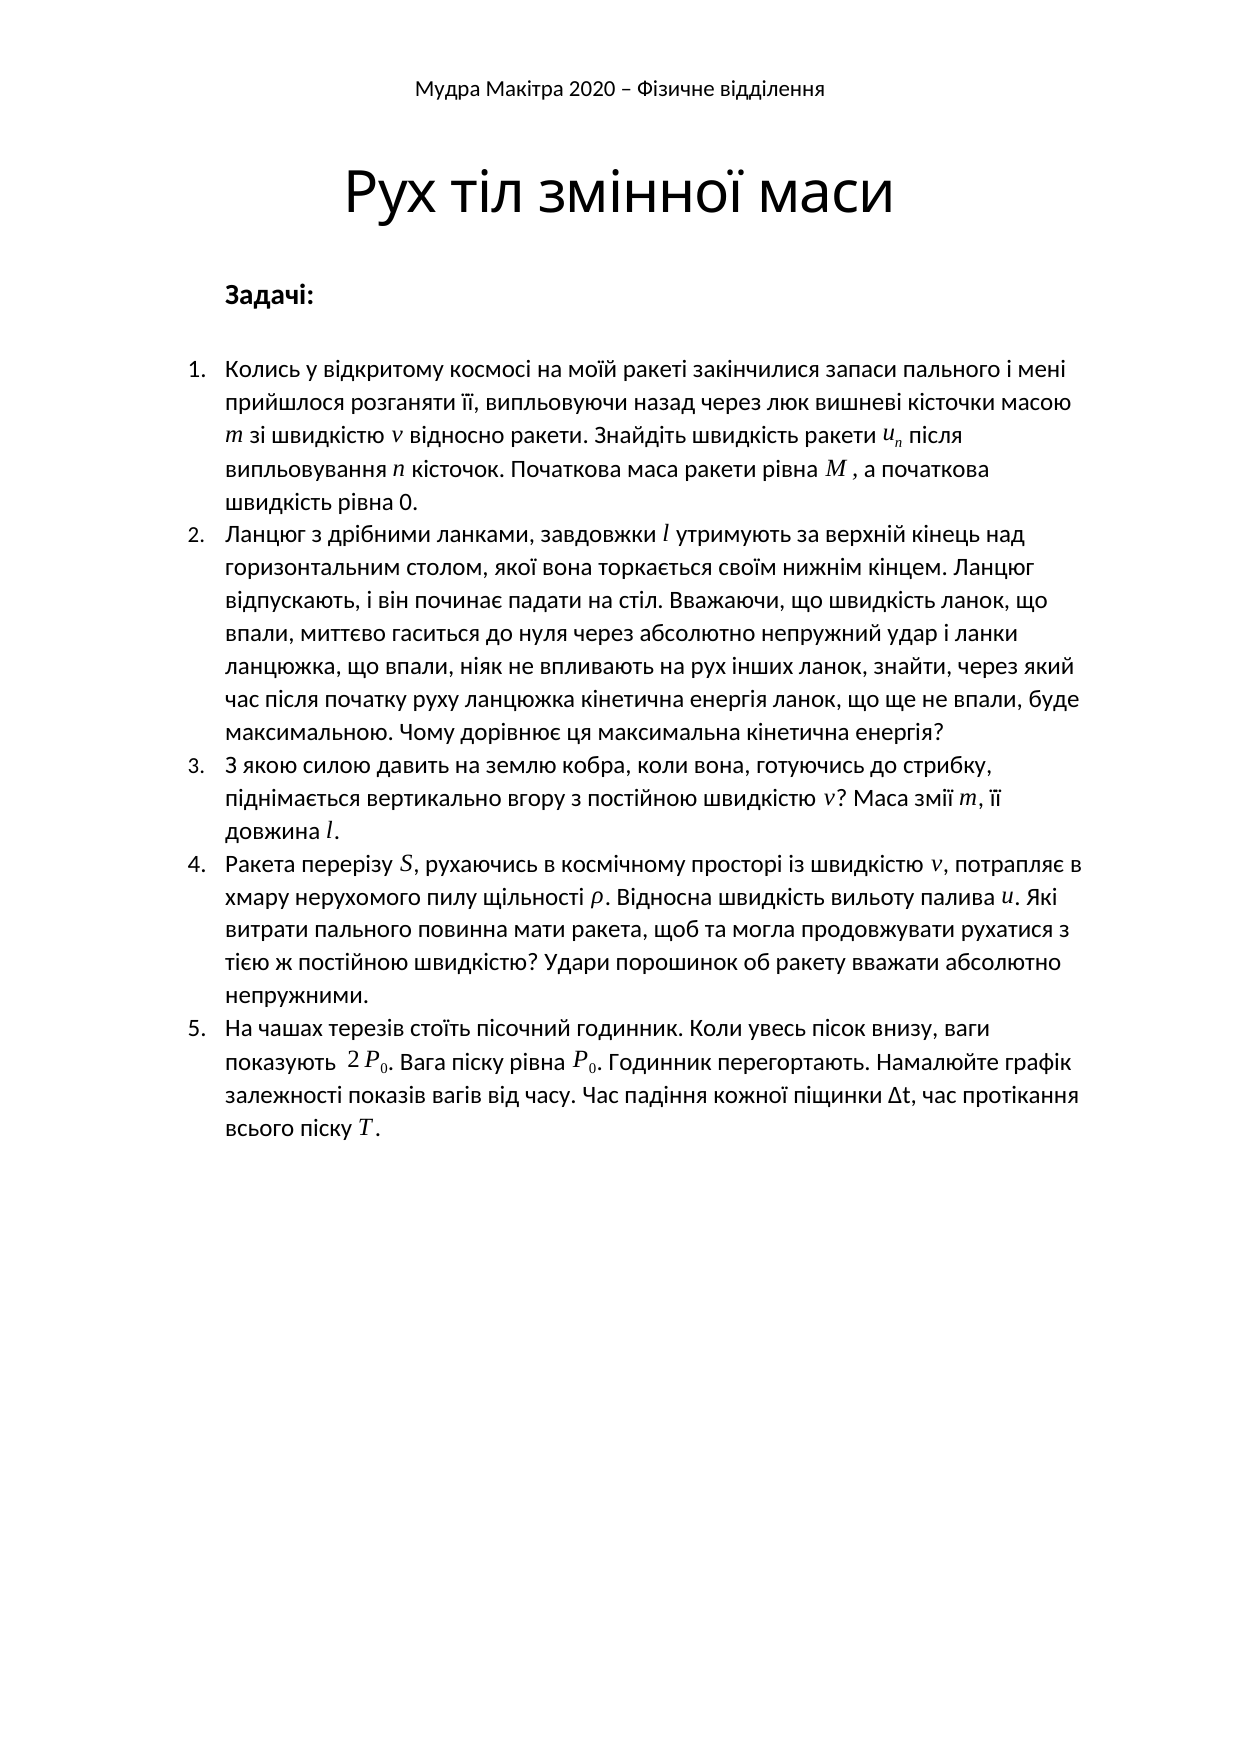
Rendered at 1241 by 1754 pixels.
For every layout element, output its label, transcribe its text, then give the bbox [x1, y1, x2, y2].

list Колись у відкритому космосі на моїй ракеті закінчилися запаси пального і мені прийшлося розганяти її, випльовуючи назад через люк вишневі кісточки масою зі швидкістю відносно ракети. Знайдіть швидкість ракети після випльовування кісточок. Початкова маса ракети рівна а початкова швидкість рівна 0. [187, 353, 1090, 516]
list Задачі: [225, 276, 1090, 312]
list З якою силою давить на землю кобра, коли вона, готуючись до стрибку, піднімається вертикально вгору з постійною швидкістю ? Маса змії , її довжина . [187, 749, 1090, 845]
list На чашах терезів стоїть пісочний годинник. Коли увесь пісок внизу, ваги показують . Вага піску рівна . Годинник перегортають. Намалюйте графік залежності показів вагів від часу. Час падіння кожної піщинки ∆t, час протікання всього піску . [187, 1012, 1090, 1142]
list Ракета перерізу , рухаючись в космічному просторі із швидкістю , потрапляє в хмару нерухомого пилу щільності . Відносна швидкість вильоту палива . Які витрати пального повинна мати ракета, щоб та могла продовжувати рухатися з тією ж постійною швидкістю? Удари порошинок об ракету вважати абсолютно непружними. [187, 848, 1090, 1010]
list Ланцюг з дрібними ланками, завдовжки утримують за верхній кінець над горизонтальним столом, якої вона торкається своїм нижнім кінцем. Ланцюг відпускають, і він починає падати на стіл. Вважаючи, що швидкість ланок, що впали, миттєво гаситься до нуля через абсолютно непружний удар і ланки ланцюжка, що впали, ніяк не впливають на рух інших ланок, знайти, через який час після початку руху ланцюжка кінетична енергія ланок, що ще не впали, буде максимальною. Чому дорівнює ця максимальна кінетична енергія? [187, 519, 1090, 747]
title Рух тіл змінної маси [150, 150, 1090, 229]
